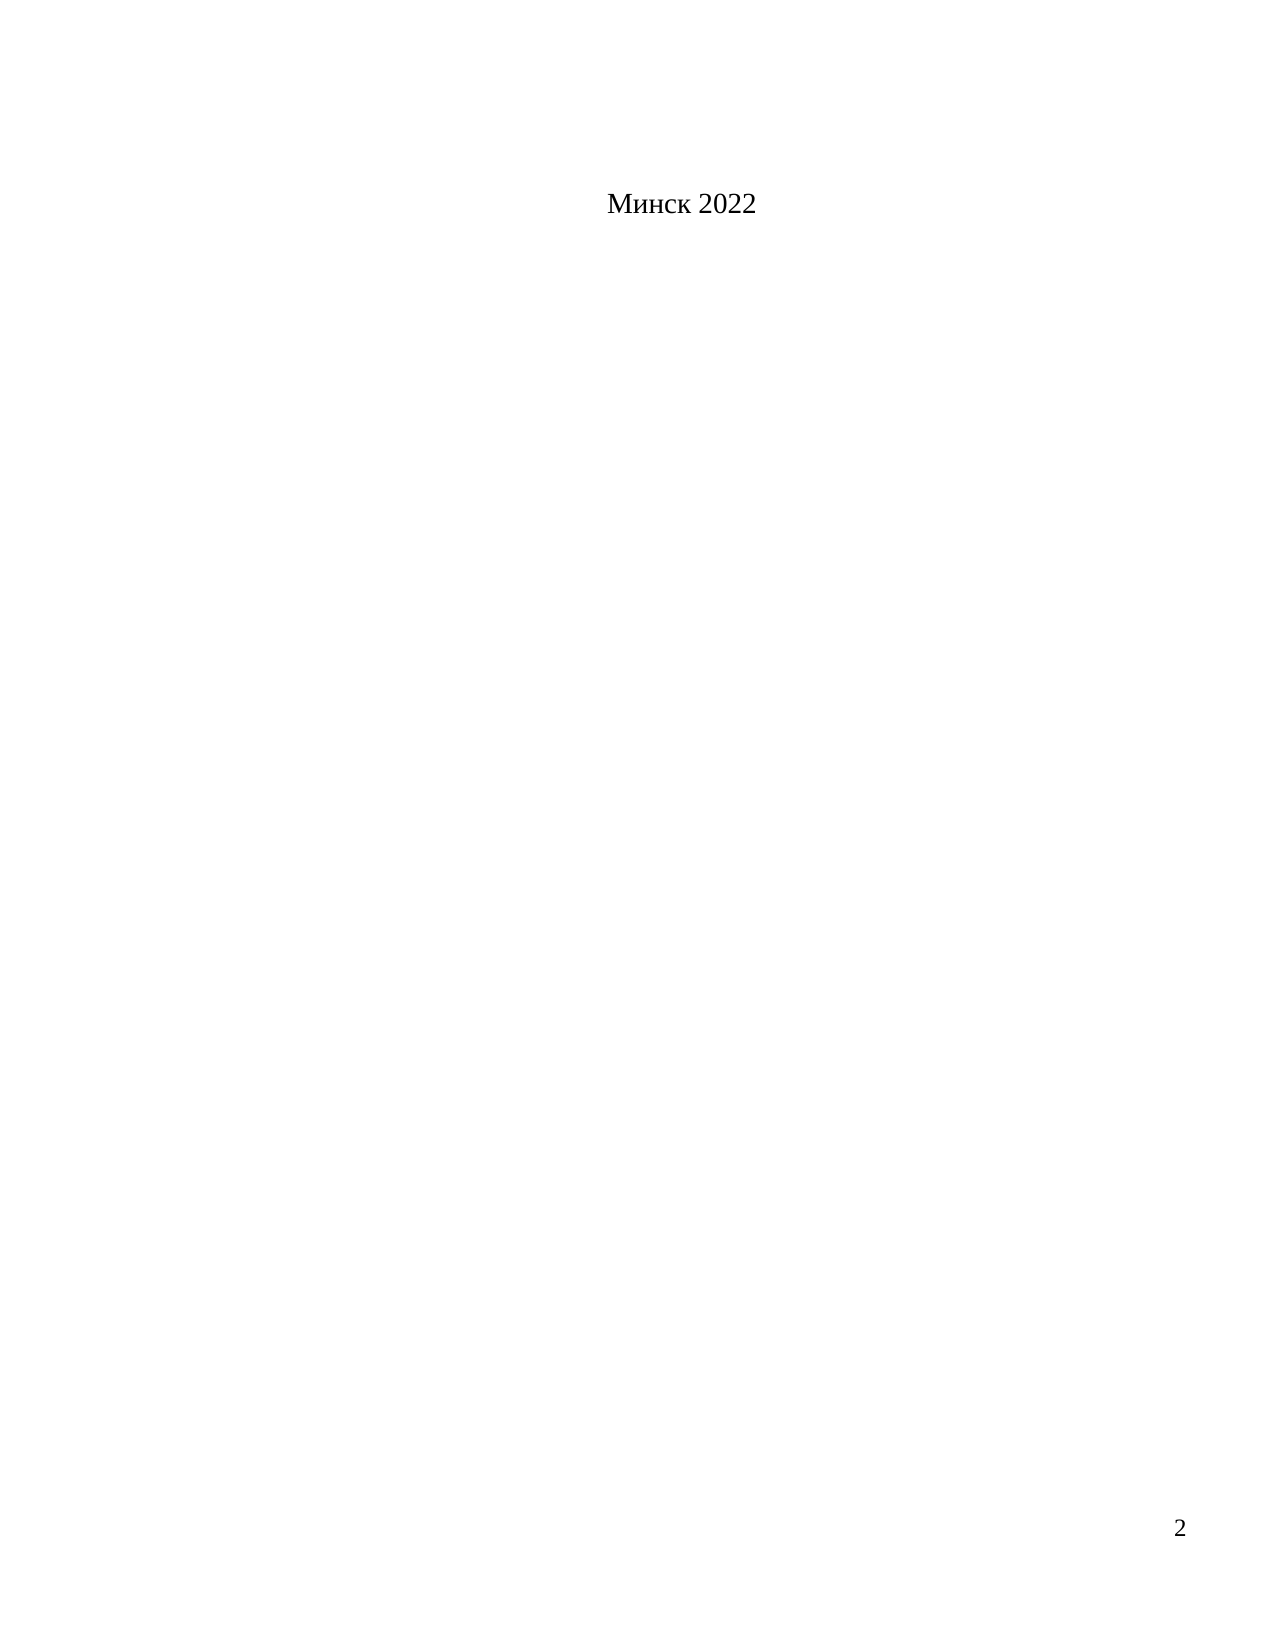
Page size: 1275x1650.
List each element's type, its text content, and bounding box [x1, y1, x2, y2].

text Минск 2022 [177, 186, 1186, 220]
